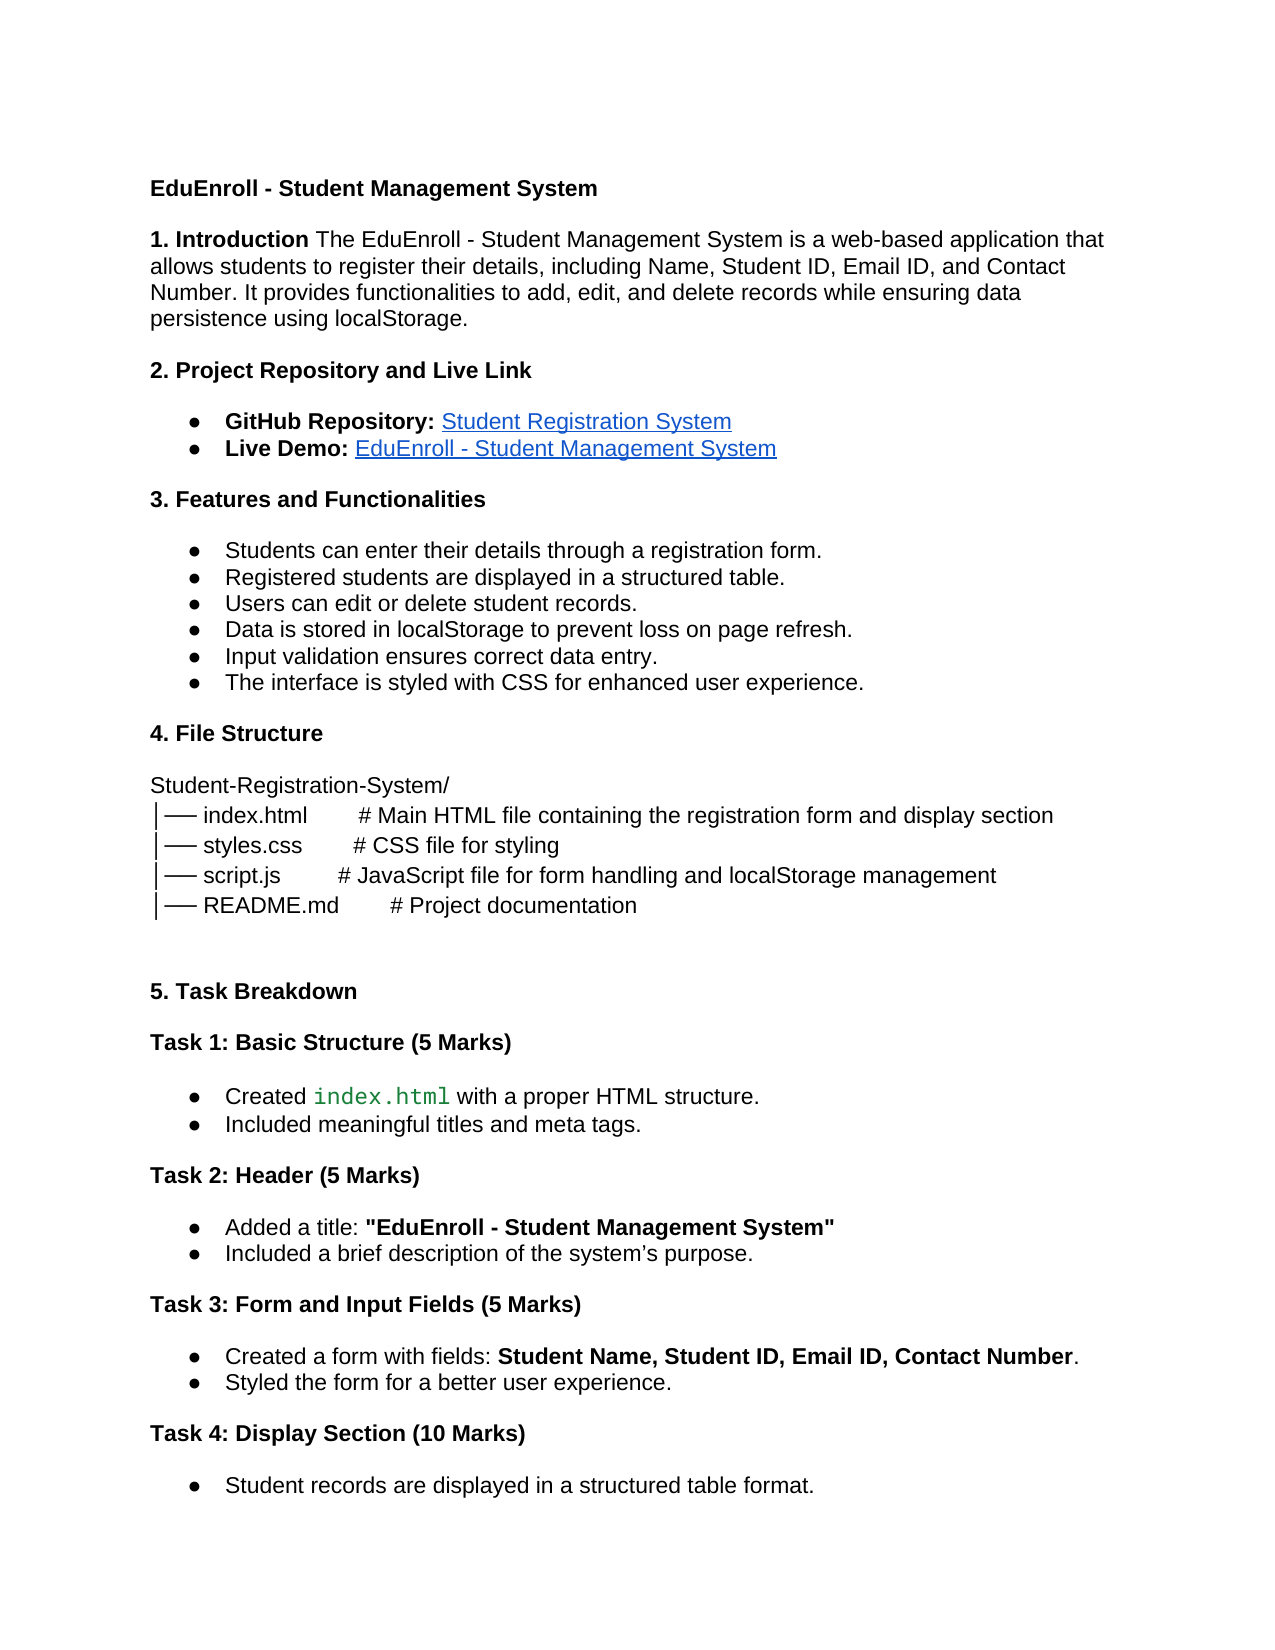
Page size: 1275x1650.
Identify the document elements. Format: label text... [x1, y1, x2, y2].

text 1. Introduction The EduEnroll - Student Management System is a web-based application that allows students to register their details, including Name, Student ID, Email ID, and Contact Number. It provides functionalities to add, edit, and delete records while ensuring data persistence using localStorage. [150, 226, 1125, 332]
text Task 4: Display Section (10 Marks) [150, 1420, 1125, 1447]
text │── script.js # JavaScript file for form handling and localStorage management [157, 862, 1125, 889]
text 4. File Structure [150, 720, 1125, 747]
list Students can enter their details through a registration form. [187, 537, 1125, 563]
list Input validation ensures correct data entry. [187, 643, 1125, 669]
list Created index.html with a proper HTML structure. [187, 1081, 1125, 1111]
list Data is stored in localStorage to prevent loss on page refresh. [187, 616, 1125, 643]
text Task 3: Form and Input Fields (5 Marks) [150, 1291, 1125, 1318]
list GitHub Repository: Student Registration System [187, 408, 1125, 434]
list Styled the form for a better user experience. [187, 1369, 1125, 1395]
text │── README.md # Project documentation [157, 892, 1125, 919]
list Registered students are displayed in a structured table. [187, 563, 1125, 590]
text EduEnroll - Student Management System [150, 175, 1125, 201]
text 3. Features and Functionalities [150, 486, 1125, 512]
text 2. Project Repository and Live Link [150, 357, 1125, 383]
text 5. Task Breakdown [150, 978, 1125, 1004]
list The interface is styled with CSS for enhanced user experience. [187, 669, 1125, 695]
list Included a brief description of the system’s purpose. [187, 1240, 1125, 1266]
list Users can edit or delete student records. [187, 590, 1125, 616]
text Task 1: Basic Structure (5 Marks) [150, 1029, 1125, 1056]
list Created a form with fields: Student Name, Student ID, Email ID, Contact Number. [187, 1343, 1125, 1369]
text │── index.html # Main HTML file containing the registration form and display section [157, 802, 1125, 828]
text Task 2: Header (5 Marks) [150, 1162, 1125, 1188]
list Added a title: "EduEnroll - Student Management System" [187, 1213, 1125, 1240]
list Student records are displayed in a structured table format. [187, 1472, 1125, 1498]
text │── styles.css # CSS file for styling [157, 832, 1125, 858]
list Live Demo: EduEnroll - Student Management System [187, 434, 1125, 461]
text Student-Registration-System/ [150, 772, 1125, 798]
list Included meaningful titles and meta tags. [187, 1111, 1125, 1137]
